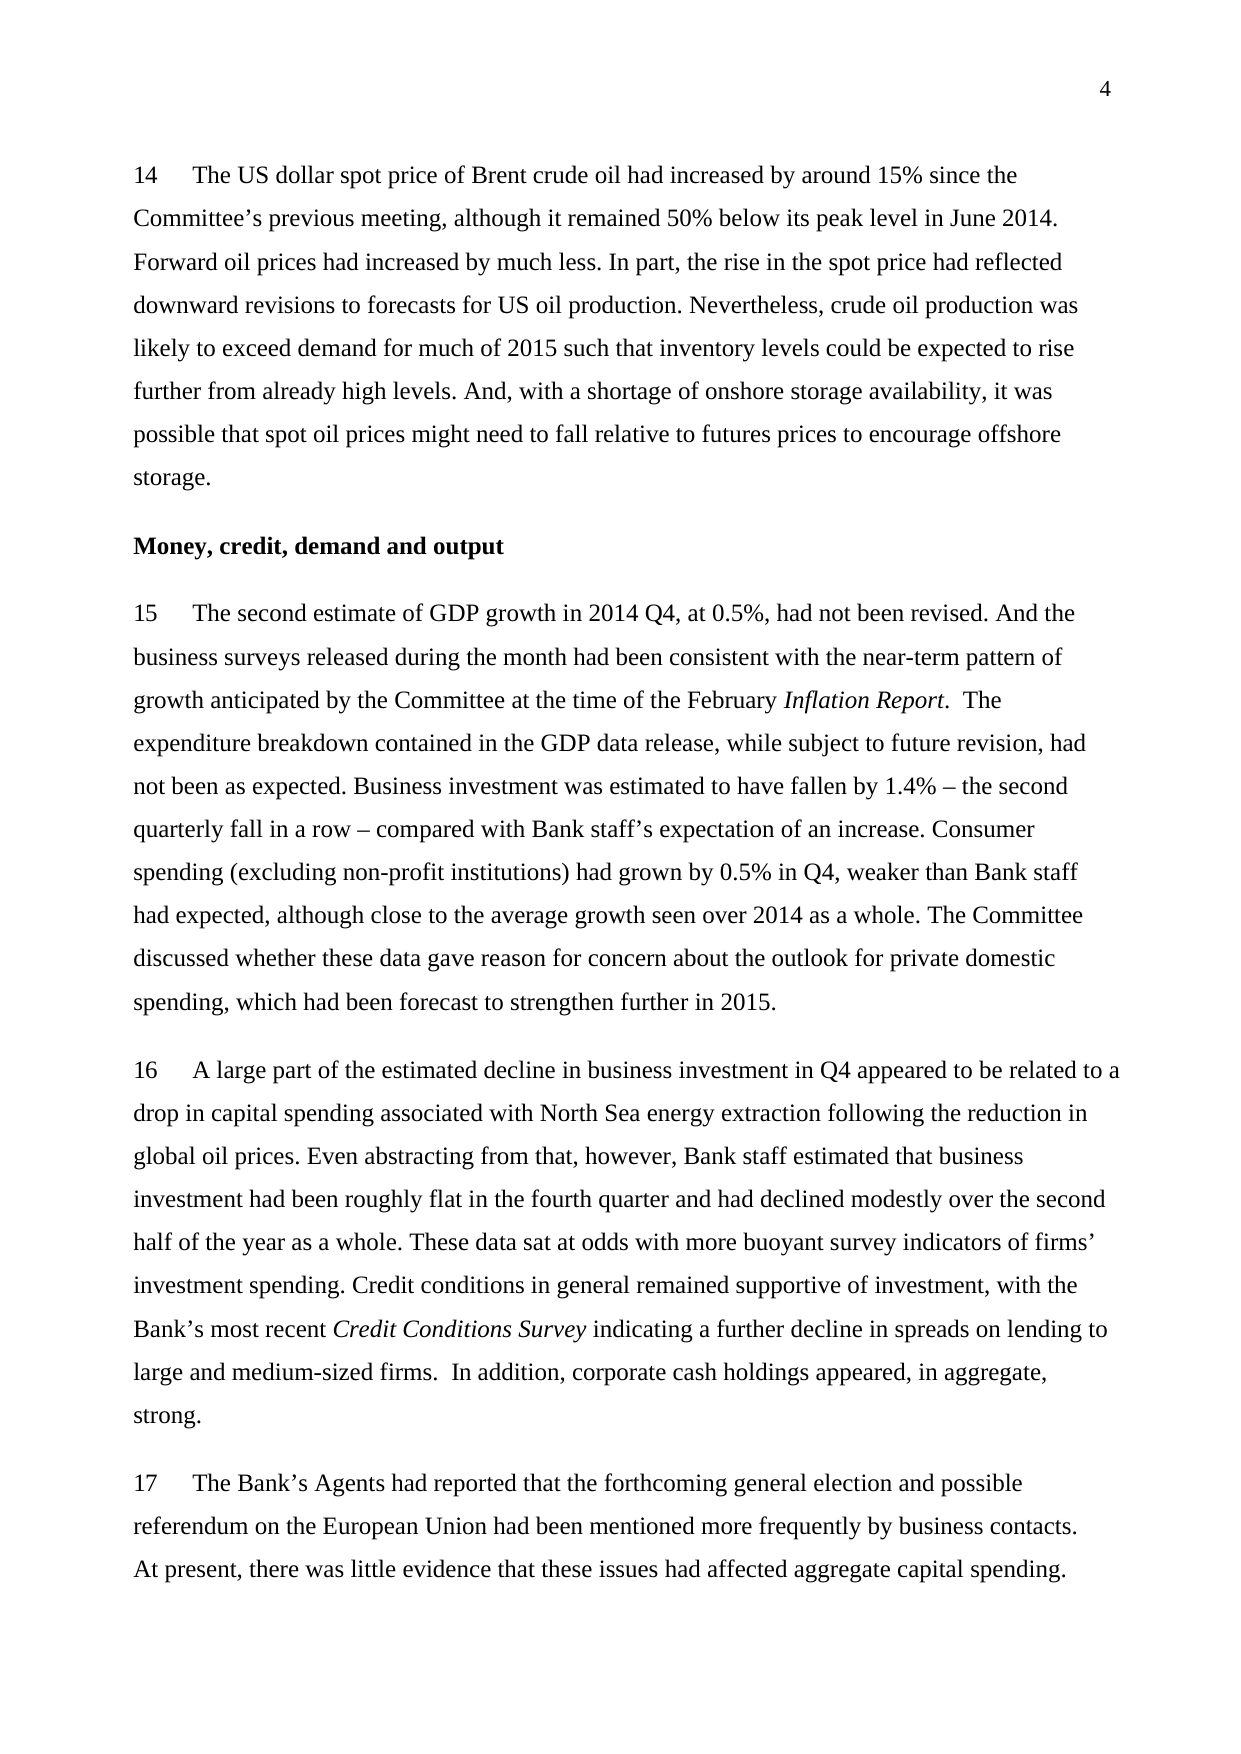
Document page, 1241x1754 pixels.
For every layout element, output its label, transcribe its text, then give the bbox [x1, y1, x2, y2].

list The US dollar spot price of Brent crude oil had increased by around 15% since the Committee’s previous meeting, although it remained 50% below its peak level in June 2014. Forward oil prices had increased by much less. In part, the rise in the spot price had reflected downward revisions to forecasts for US oil production. Nevertheless, crude oil production was likely to exceed demand for much of 2015 such that inventory levels could be expected to rise further from already high levels. And, with a shortage of onshore storage availability, it was possible that spot oil prices might need to fall relative to futures prices to encourage offshore storage. [133, 160, 1085, 491]
subtitle Money, credit, demand and output [133, 531, 1134, 560]
list A large part of the estimated decline in business investment in Q4 appeared to be related to a drop in capital spending associated with North Sea energy extraction following the reduction in global oil prices. Even abstracting from that, however, Bank staff estimated that business investment had been roughly flat in the fourth quarter and had declined modestly over the second half of the year as a whole. These data sat at odds with more buoyant survey indicators of firms’ investment spending. Credit conditions in general remained supportive of investment, with the Bank’s most recent Credit Conditions Survey indicating a further decline in spreads on lending to large and medium-sized firms. In addition, corporate cash holdings appeared, in aggregate, strong. [133, 1055, 1120, 1429]
list The Bank’s Agents had reported that the forthcoming general election and possible referendum on the European Union had been mentioned more frequently by business contacts. At present, there was little evidence that these issues had affected aggregate capital spending. [133, 1468, 1078, 1583]
list The second estimate of GDP growth in 2014 Q4, at 0.5%, had not been revised. And the business surveys released during the month had been consistent with the near-term pattern of growth anticipated by the Committee at the time of the February Inflation Report. The expenditure breakdown contained in the GDP data release, while subject to future revision, had not been as expected. Business investment was estimated to have fallen by 1.4% – the second quarterly fall in a row – compared with Bank staff’s expectation of an increase. Consumer spending (excluding non-profit institutions) had grown by 0.5% in Q4, weaker than Bank staff had expected, although close to the average growth seen over 2014 as a whole. The Committee discussed whether these data gave reason for concern about the outlook for private domestic spending, which had been forecast to strengthen further in 2015. [133, 598, 1120, 1015]
